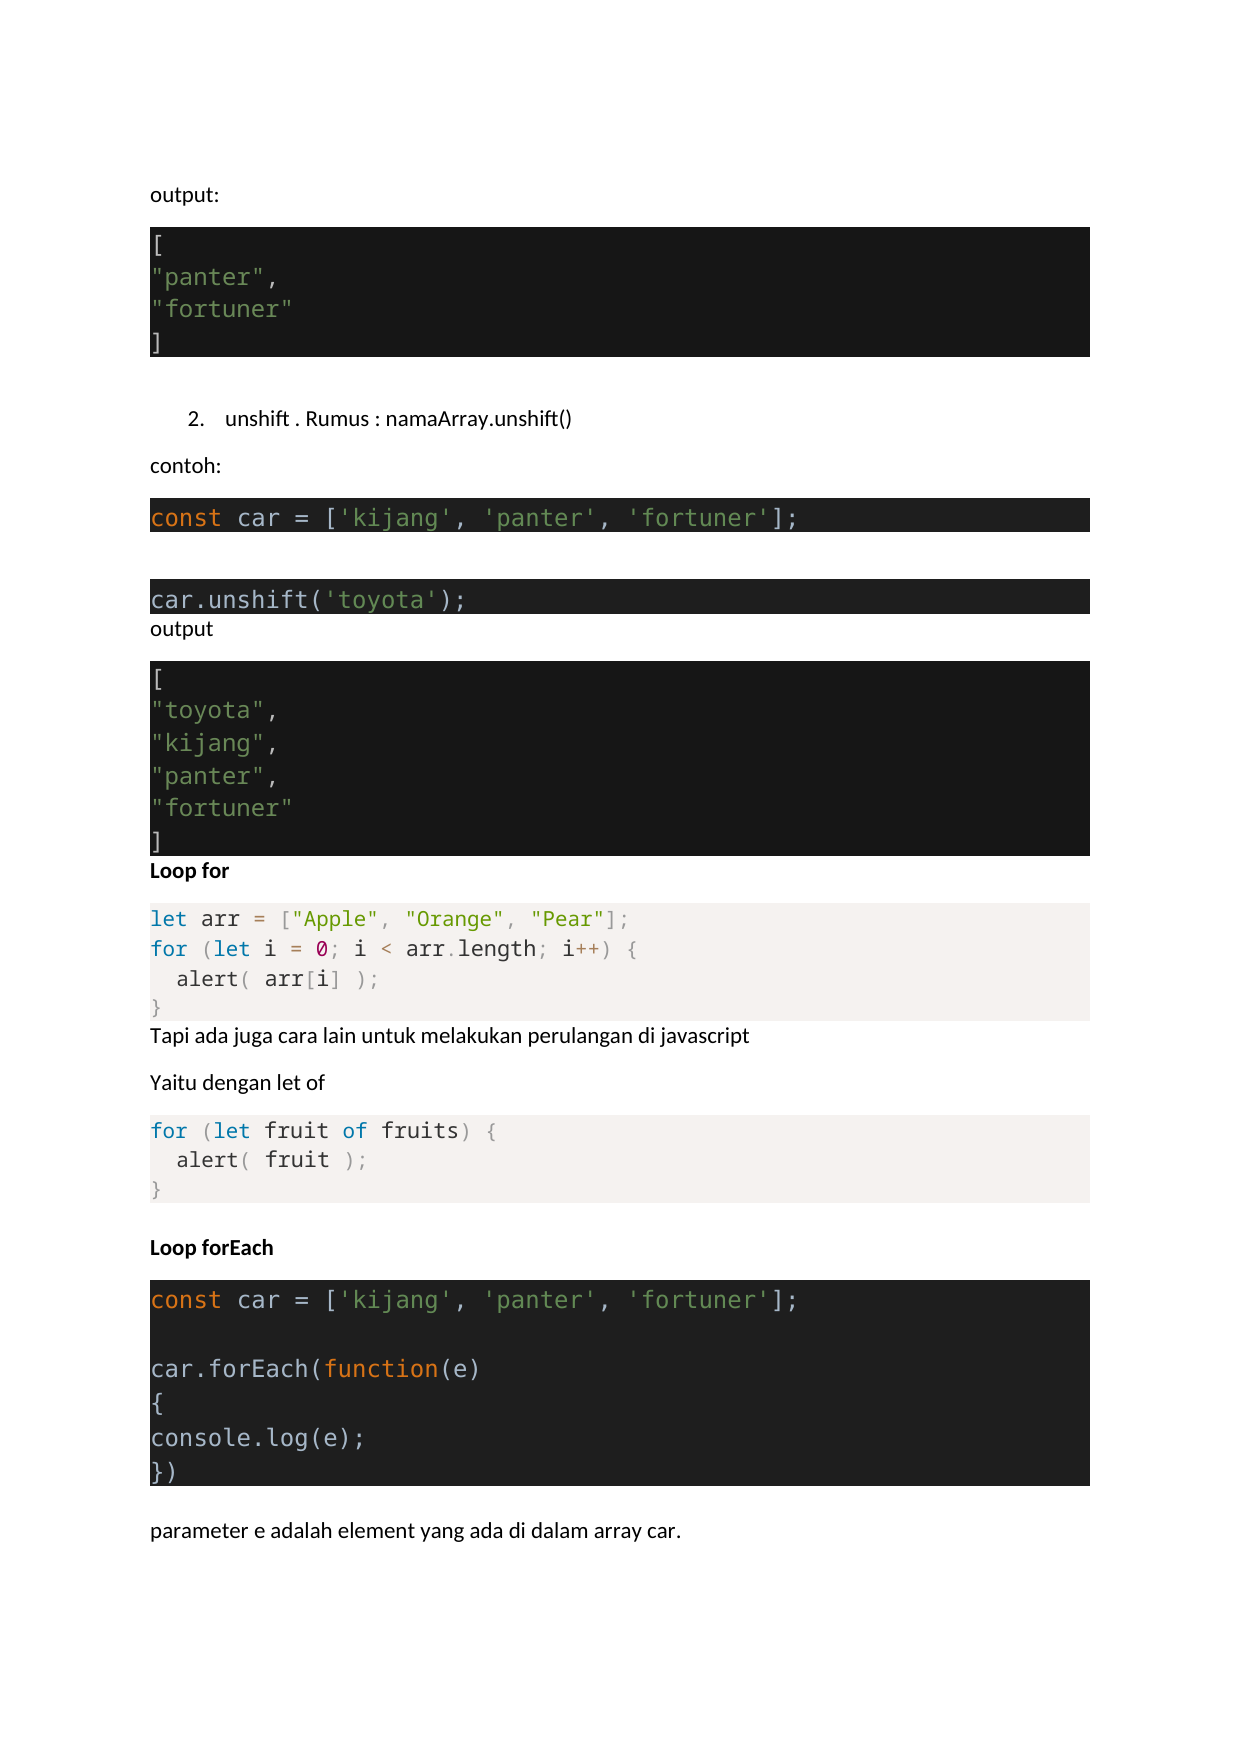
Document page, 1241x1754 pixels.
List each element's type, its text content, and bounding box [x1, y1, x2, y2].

text output: [150, 150, 1090, 208]
text const car = ['kijang', 'panter', 'fortuner']; [150, 1280, 1090, 1314]
text alert( arr[i] ); [150, 963, 1090, 992]
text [150, 1486, 1090, 1544]
text Loop forEach [150, 1203, 1090, 1261]
text "fortuner" [150, 292, 1090, 325]
text alert( fruit ); [150, 1144, 1090, 1174]
text Tapi ada juga cara lain untuk melakukan perulangan di javascript [150, 1021, 1090, 1049]
text for (let fruit of fruits) { [150, 1115, 1090, 1144]
text contoh: [150, 451, 1090, 479]
text Loop for [150, 856, 1090, 884]
text output [150, 614, 1090, 642]
text car.forEach(function(e) [150, 1348, 1090, 1383]
text Yaitu dengan let of [150, 1068, 1090, 1096]
text } [150, 1174, 1090, 1203]
text "panter", [150, 260, 1090, 292]
text "toyota", [150, 693, 1090, 726]
text console.log(e); [150, 1417, 1090, 1452]
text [150, 498, 1090, 532]
text "kijang", [150, 726, 1090, 758]
text }) [150, 1452, 1090, 1486]
text ] [150, 325, 1090, 357]
text [ [150, 661, 1090, 693]
text } [150, 992, 1090, 1021]
text ] [150, 824, 1090, 856]
text car.unshift('toyota'); [150, 579, 1090, 614]
text "fortuner" [150, 791, 1090, 824]
list unshift . Rumus : namaArray.unshift() [187, 404, 1090, 432]
text { [150, 1383, 1090, 1417]
text let arr = ["Apple", "Orange", "Pear"]; [150, 903, 1090, 933]
text [ [150, 227, 1090, 260]
text "panter", [150, 758, 1090, 791]
text for (let i = 0; i < arr.length; i++) { [150, 933, 1090, 963]
